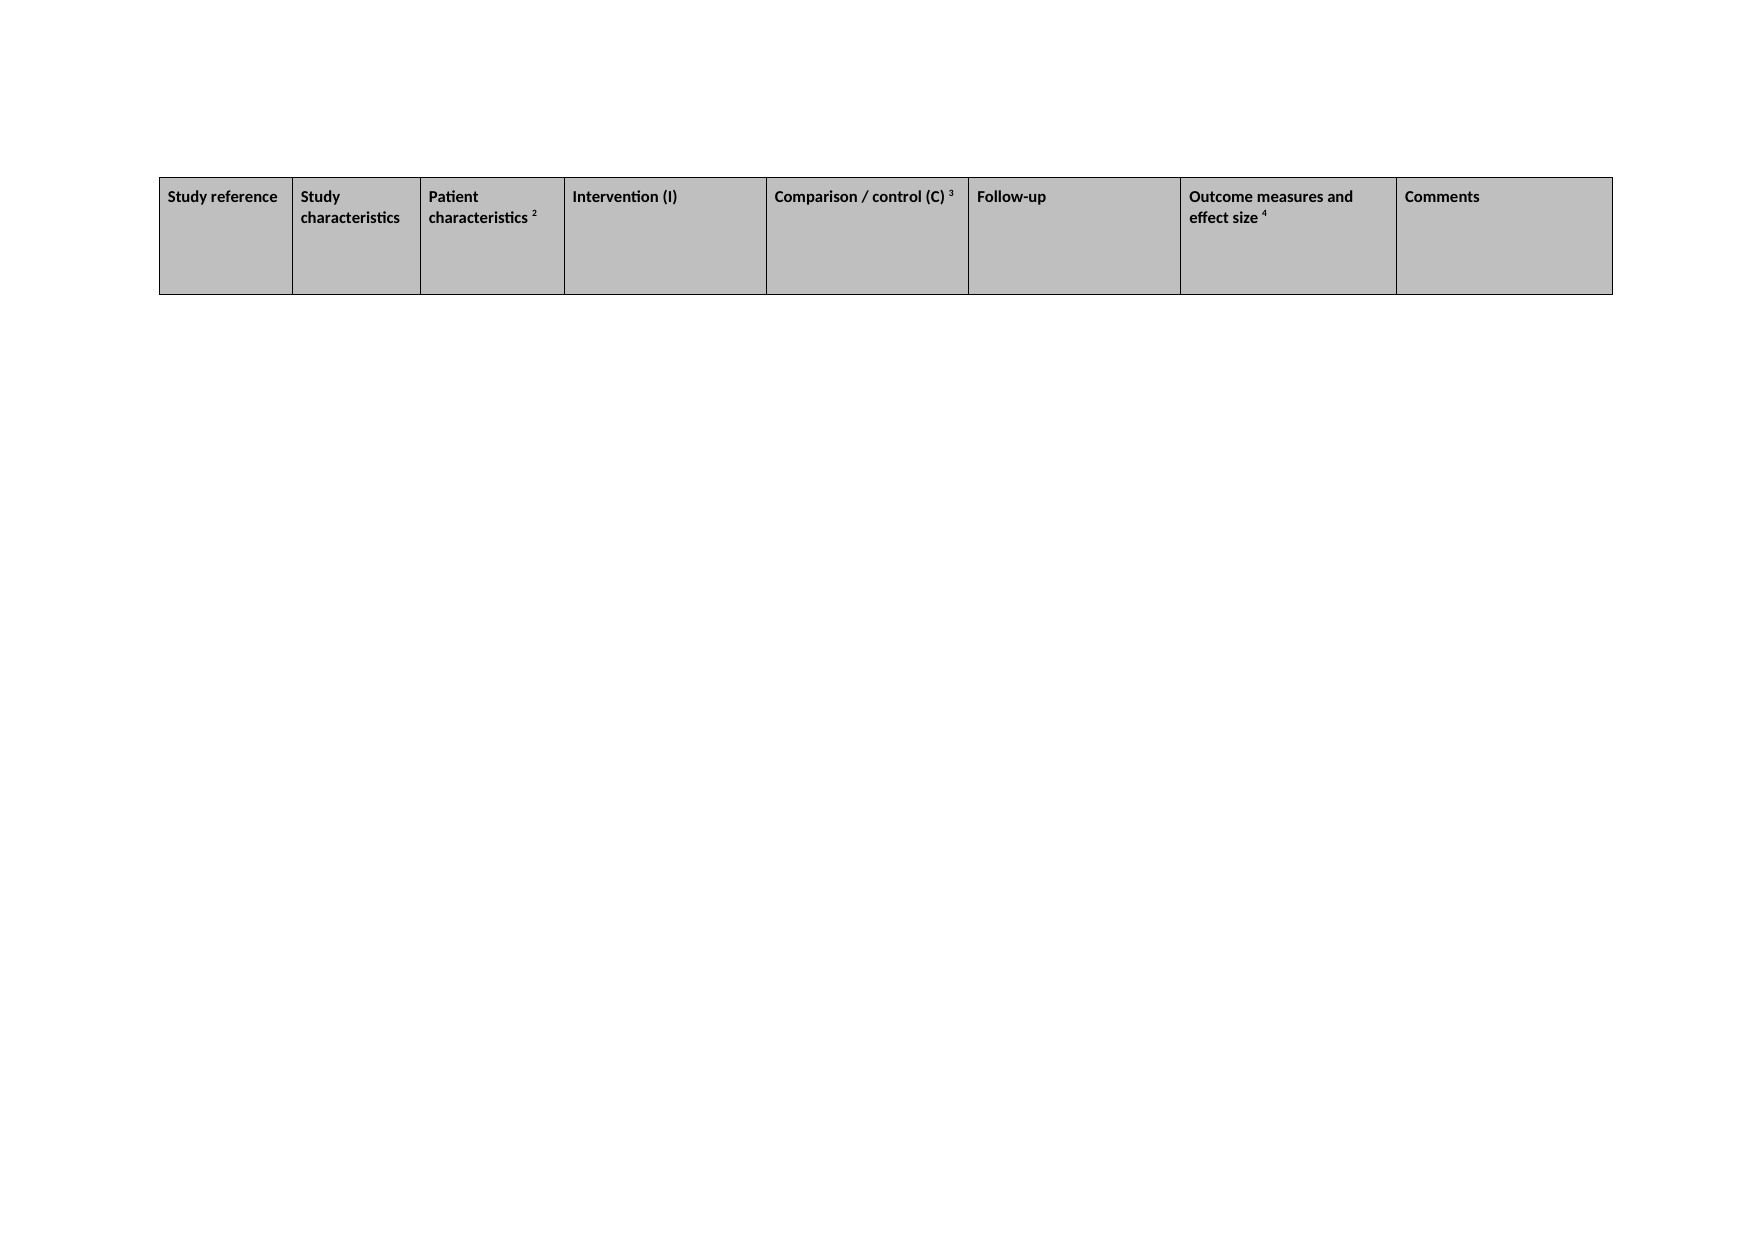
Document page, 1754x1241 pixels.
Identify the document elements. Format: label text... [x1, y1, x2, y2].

table_header Study characteristics [293, 178, 420, 294]
table_header Comparison / control (C) 3 [767, 178, 968, 294]
table_header Follow-up [969, 178, 1180, 294]
table_header Comments [1397, 178, 1612, 294]
table_header Study reference [160, 178, 292, 294]
table_header Intervention (I) [565, 178, 766, 294]
table_header Outcome measures and effect size 4 [1181, 178, 1396, 294]
table_header Patient characteristics 2 [421, 178, 564, 294]
